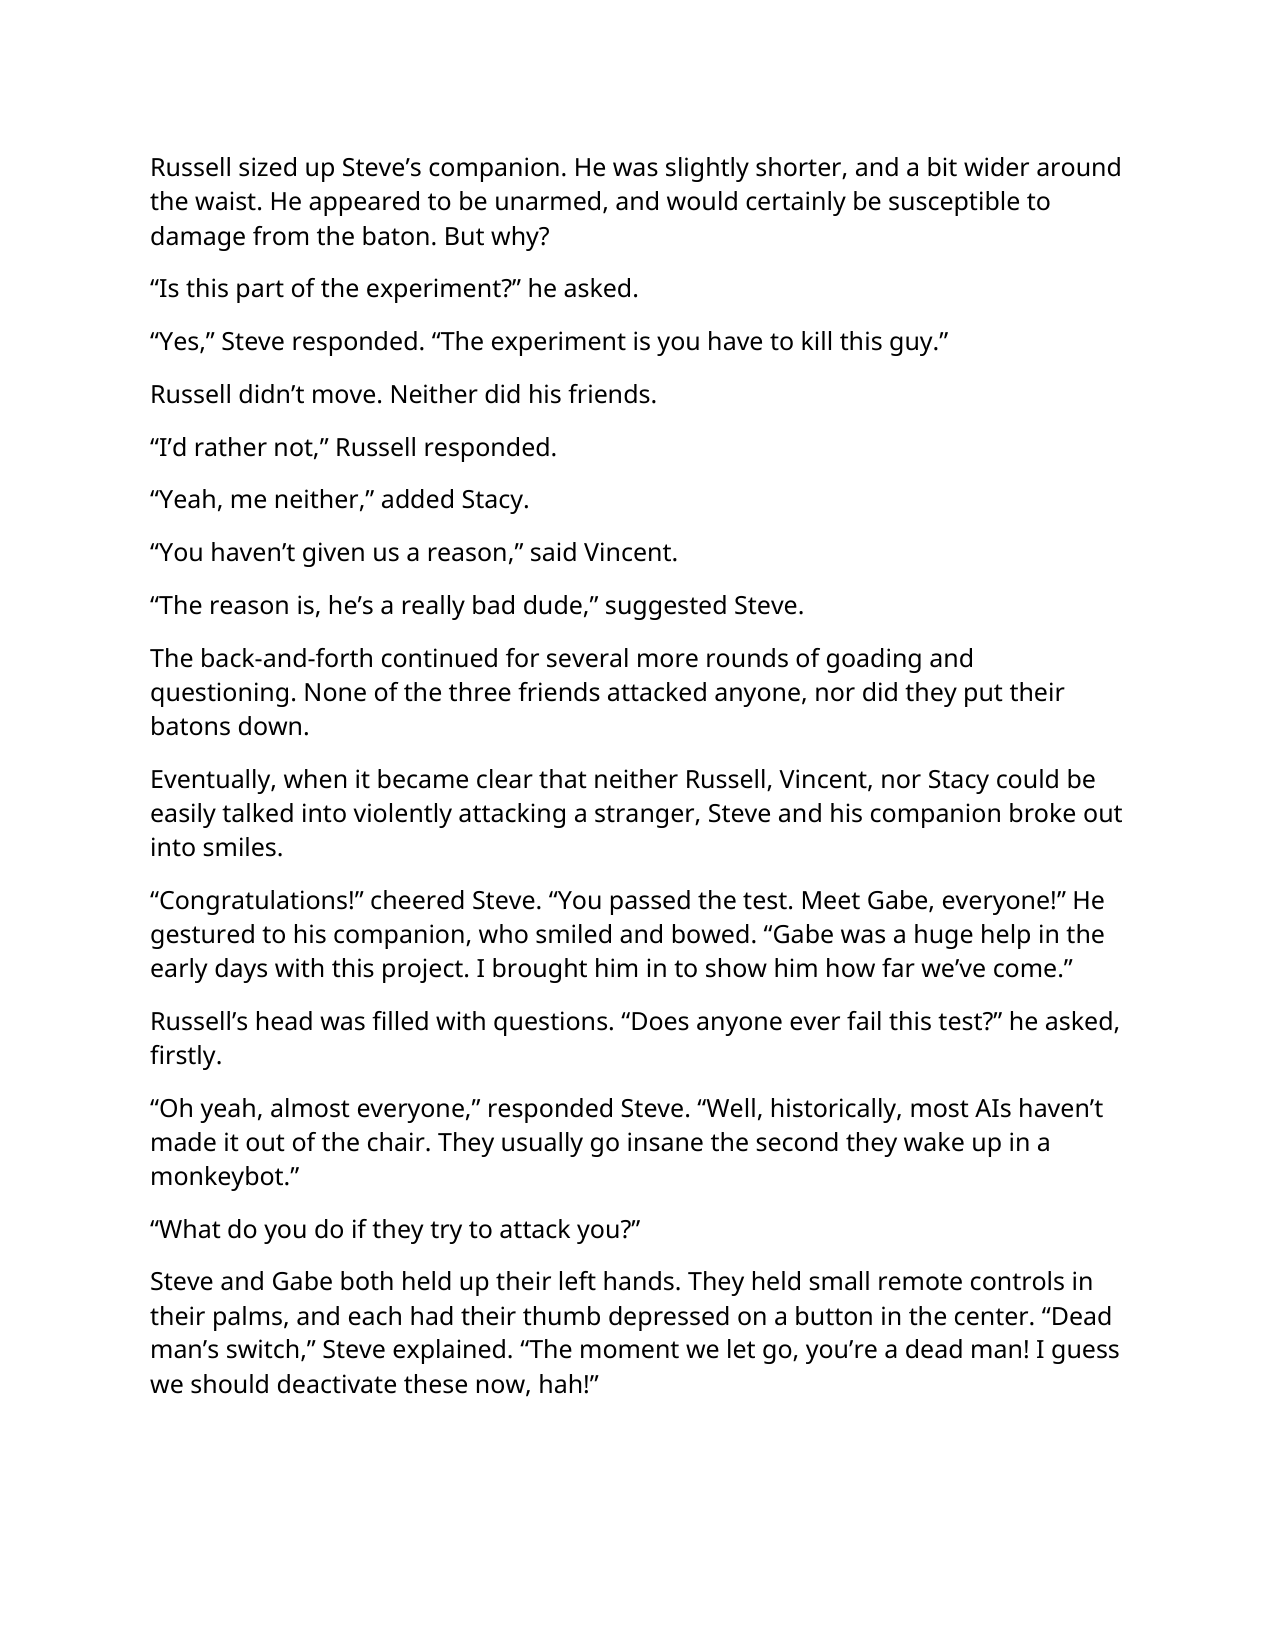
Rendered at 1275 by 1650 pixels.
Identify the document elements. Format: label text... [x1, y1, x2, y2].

text “Is this part of the experiment?” he asked. [150, 271, 1125, 305]
text The back-and-forth continued for several more rounds of goading and questioning. None of the three friends attacked anyone, nor did they put their batons down. [150, 641, 1125, 743]
text “The reason is, he’s a really bad dude,” suggested Steve. [150, 588, 1125, 622]
text Russell’s head was filled with questions. “Does anyone ever fail this test?” he asked, firstly. [150, 1003, 1125, 1072]
text “I’d rather not,” Russell responded. [150, 429, 1125, 463]
text “Oh yeah, almost everyone,” responded Steve. “Well, historically, most AIs haven’t made it out of the chair. They usually go insane the second they wake up in a monkeybot.” [150, 1090, 1125, 1192]
text “Congratulations!” cheered Steve. “You passed the test. Meet Gabe, everyone!” He gestured to his companion, who smiled and bowed. “Gabe was a huge help in the early days with this project. I brought him in to show him how far we’ve come.” [150, 882, 1125, 985]
text “Yes,” Steve responded. “The experiment is you have to kill this guy.” [150, 324, 1125, 358]
text “What do you do if they try to attack you?” [150, 1211, 1125, 1245]
text “You haven’t given us a reason,” said Vincent. [150, 535, 1125, 569]
text “Yeah, me neither,” added Stacy. [150, 482, 1125, 516]
text Eventually, when it became clear that neither Russell, Vincent, nor Stacy could be easily talked into violently attacking a stranger, Steve and his companion broke out into smiles. [150, 762, 1125, 864]
text Steve and Gabe both held up their left hands. They held small remote controls in their palms, and each had their thumb depressed on a button in the center. “Dead man’s switch,” Steve explained. “The moment we let go, you’re a dead man! I guess we should deactivate these now, hah!” [150, 1264, 1125, 1400]
text Russell didn’t move. Neither did his friends. [150, 377, 1125, 411]
text Russell sized up Steve’s companion. He was slightly shorter, and a bit wider around the waist. He appeared to be unarmed, and would certainly be susceptible to damage from the baton. But why? [150, 150, 1125, 252]
